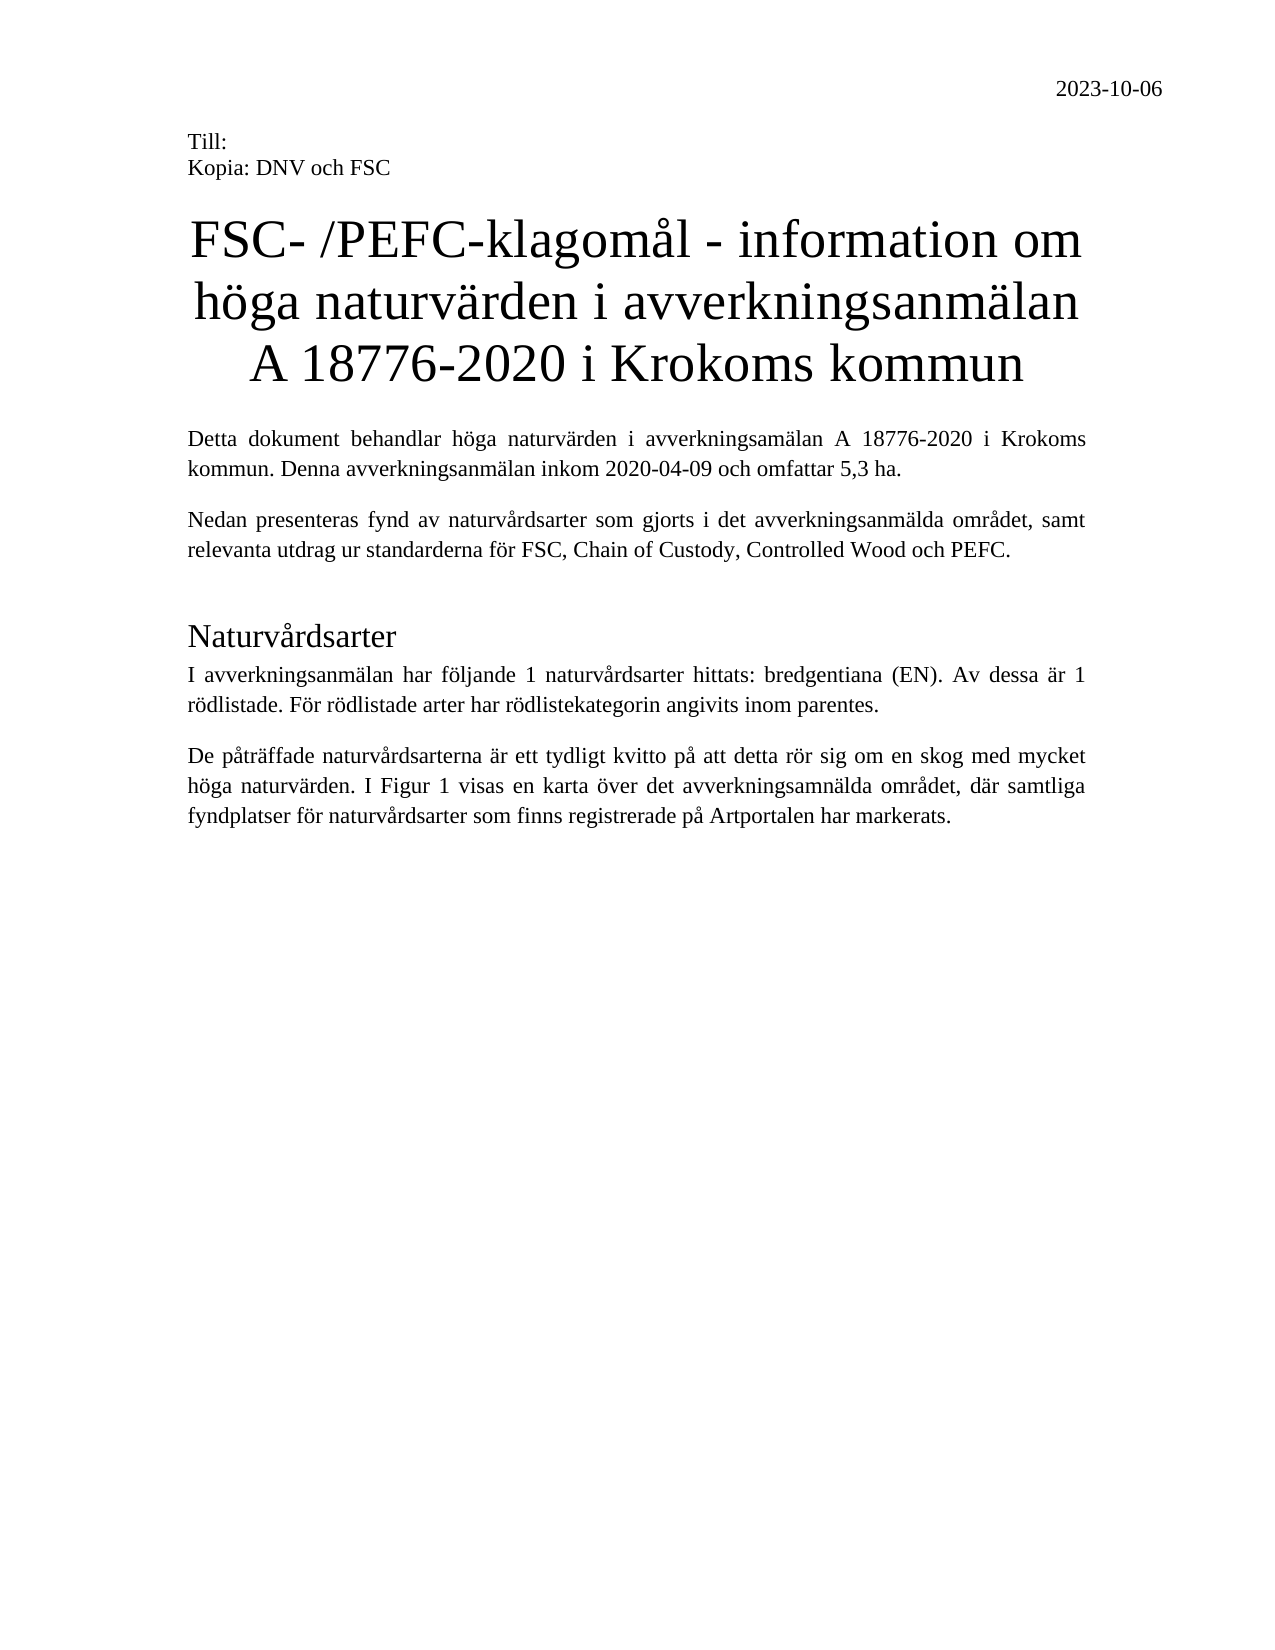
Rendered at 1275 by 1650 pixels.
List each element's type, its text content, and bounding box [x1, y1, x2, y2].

text I avverkningsanmälan har följande 1 naturvårdsarter hittats: bredgentiana (EN). Av dessa är 1 rödlistade. För rödlistade arter har rödlistekategorin angivits inom parentes. [187, 661, 1087, 717]
text De påträffade naturvårdsarterna är ett tydligt kvitto på att detta rör sig om en skog med mycket höga naturvärden. I Figur 1 visas en karta över det avverkningsamnälda området, där samtliga fyndplatser för naturvårdsarter som finns registrerade på Artportalen har markerats. [187, 742, 1087, 829]
subtitle Naturvårdsarter [187, 617, 1087, 655]
text Detta dokument behandlar höga naturvärden i avverkningsamälan A 18776-2020 i Krokoms kommun. Denna avverkningsanmälan inkom 2020-04-09 och omfattar 5,3 ha. [187, 425, 1087, 481]
text Nedan presenteras fynd av naturvårdsarter som gjorts i det avverkningsanmälda området, samt relevanta utdrag ur standarderna för FSC, Chain of Custody, Controlled Wood och PEFC. [187, 506, 1087, 563]
title FSC- /PEFC-klagomål - information om höga naturvärden i avverkningsanmälan A 18776-2020 i Krokoms kommun [187, 207, 1087, 394]
